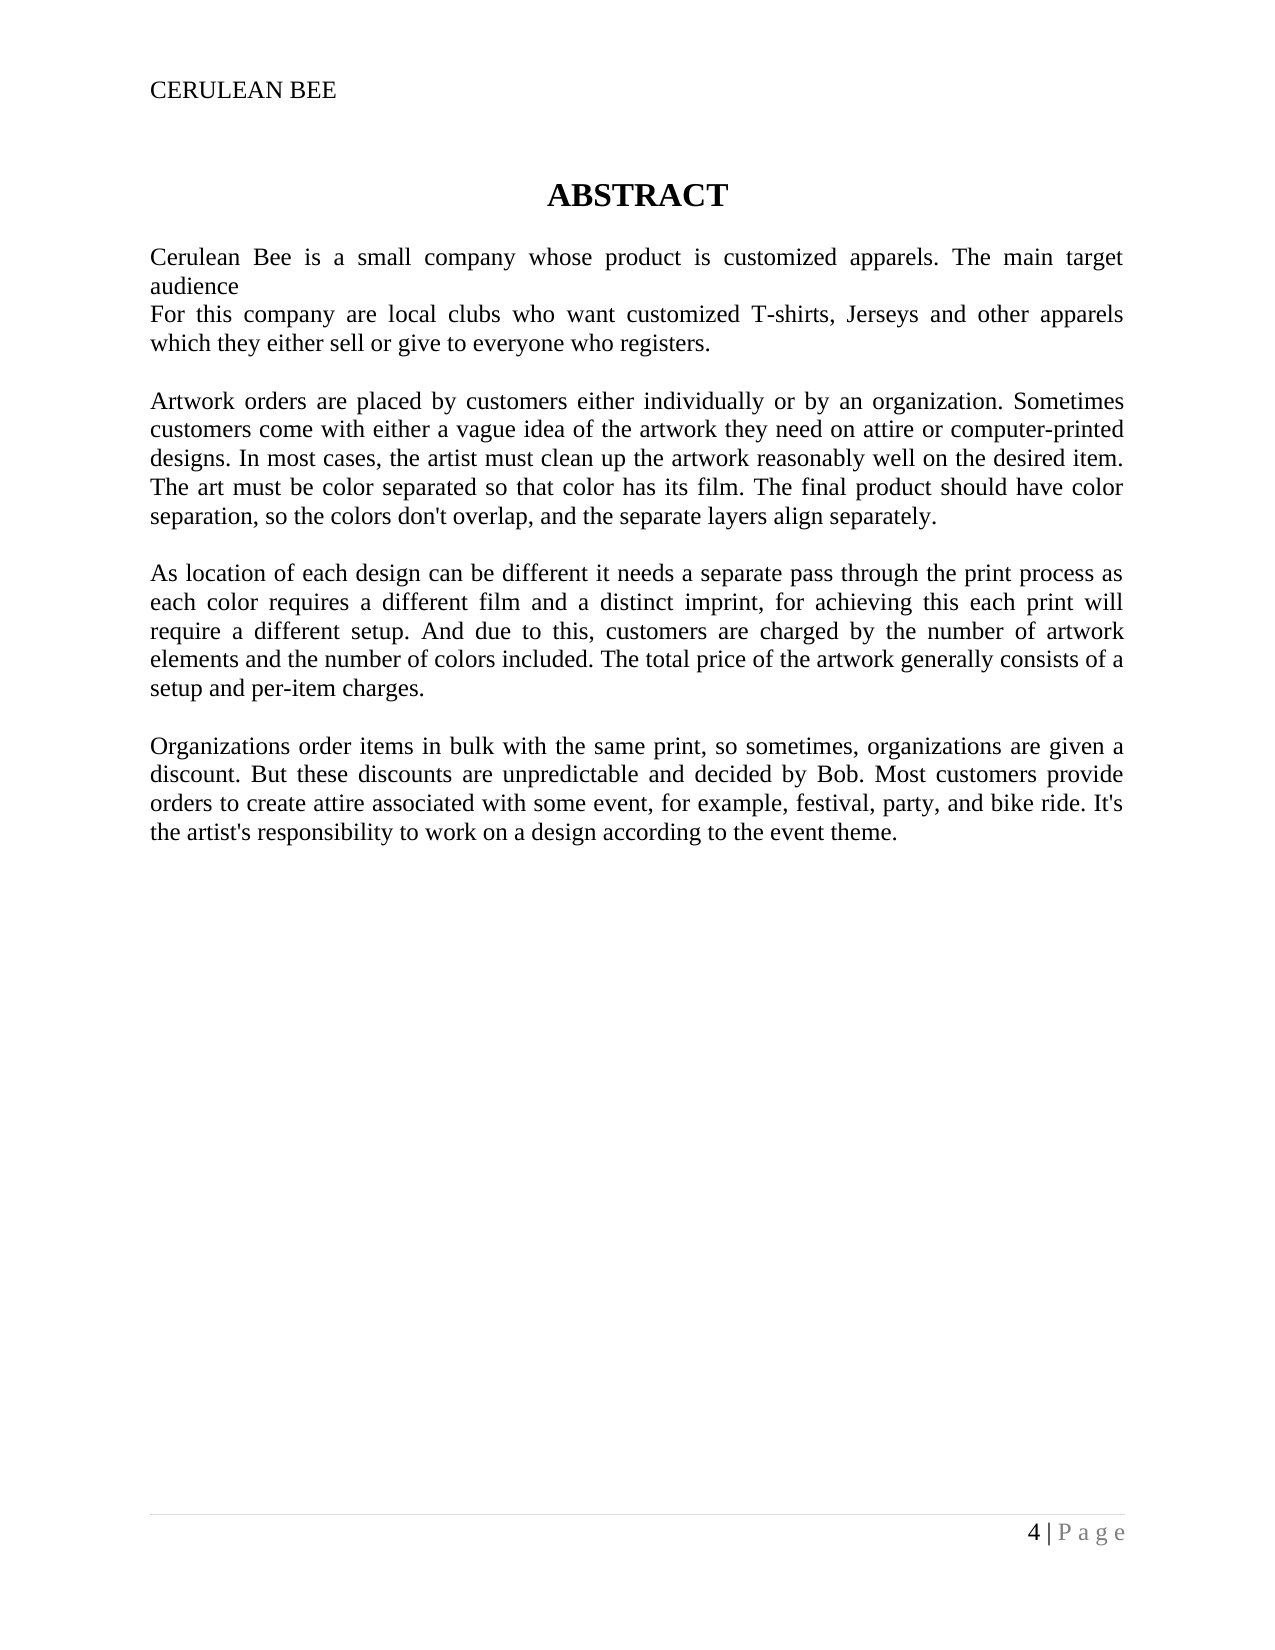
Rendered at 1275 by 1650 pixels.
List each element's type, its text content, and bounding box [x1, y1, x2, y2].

text Organizations order items in bulk with the same print, so sometimes, organizations are given a discount. But these discounts are unpredictable and decided by Bob. Most customers provide orders to create attire associated with some event, for example, festival, party, and bike ride. It's the artist's responsibility to work on a design according to the event theme. [150, 731, 1125, 846]
text As location of each design can be different it needs a separate pass through the print process as each color requires a different film and a distinct imprint, for achieving this each print will require a different setup. And due to this, customers are charged by the number of artwork elements and the number of colors included. The total price of the artwork generally consists of a setup and per-item charges. [150, 558, 1125, 702]
text For this company are local clubs who want customized T-shirts, Jerseys and other apparels which they either sell or give to everyone who registers. [150, 299, 1125, 357]
text Artwork orders are placed by customers either individually or by an organization. Sometimes customers come with either a vague idea of the artwork they need on attire or computer-printed designs. In most cases, the artist must clean up the artwork reasonably well on the desired item. The art must be color separated so that color has its film. The final product should have color separation, so the colors don't overlap, and the separate layers align separately. [150, 386, 1125, 529]
subtitle ABSTRACT [150, 175, 1125, 213]
text Cerulean Bee is a small company whose product is customized apparels. The main target audience [150, 242, 1125, 299]
